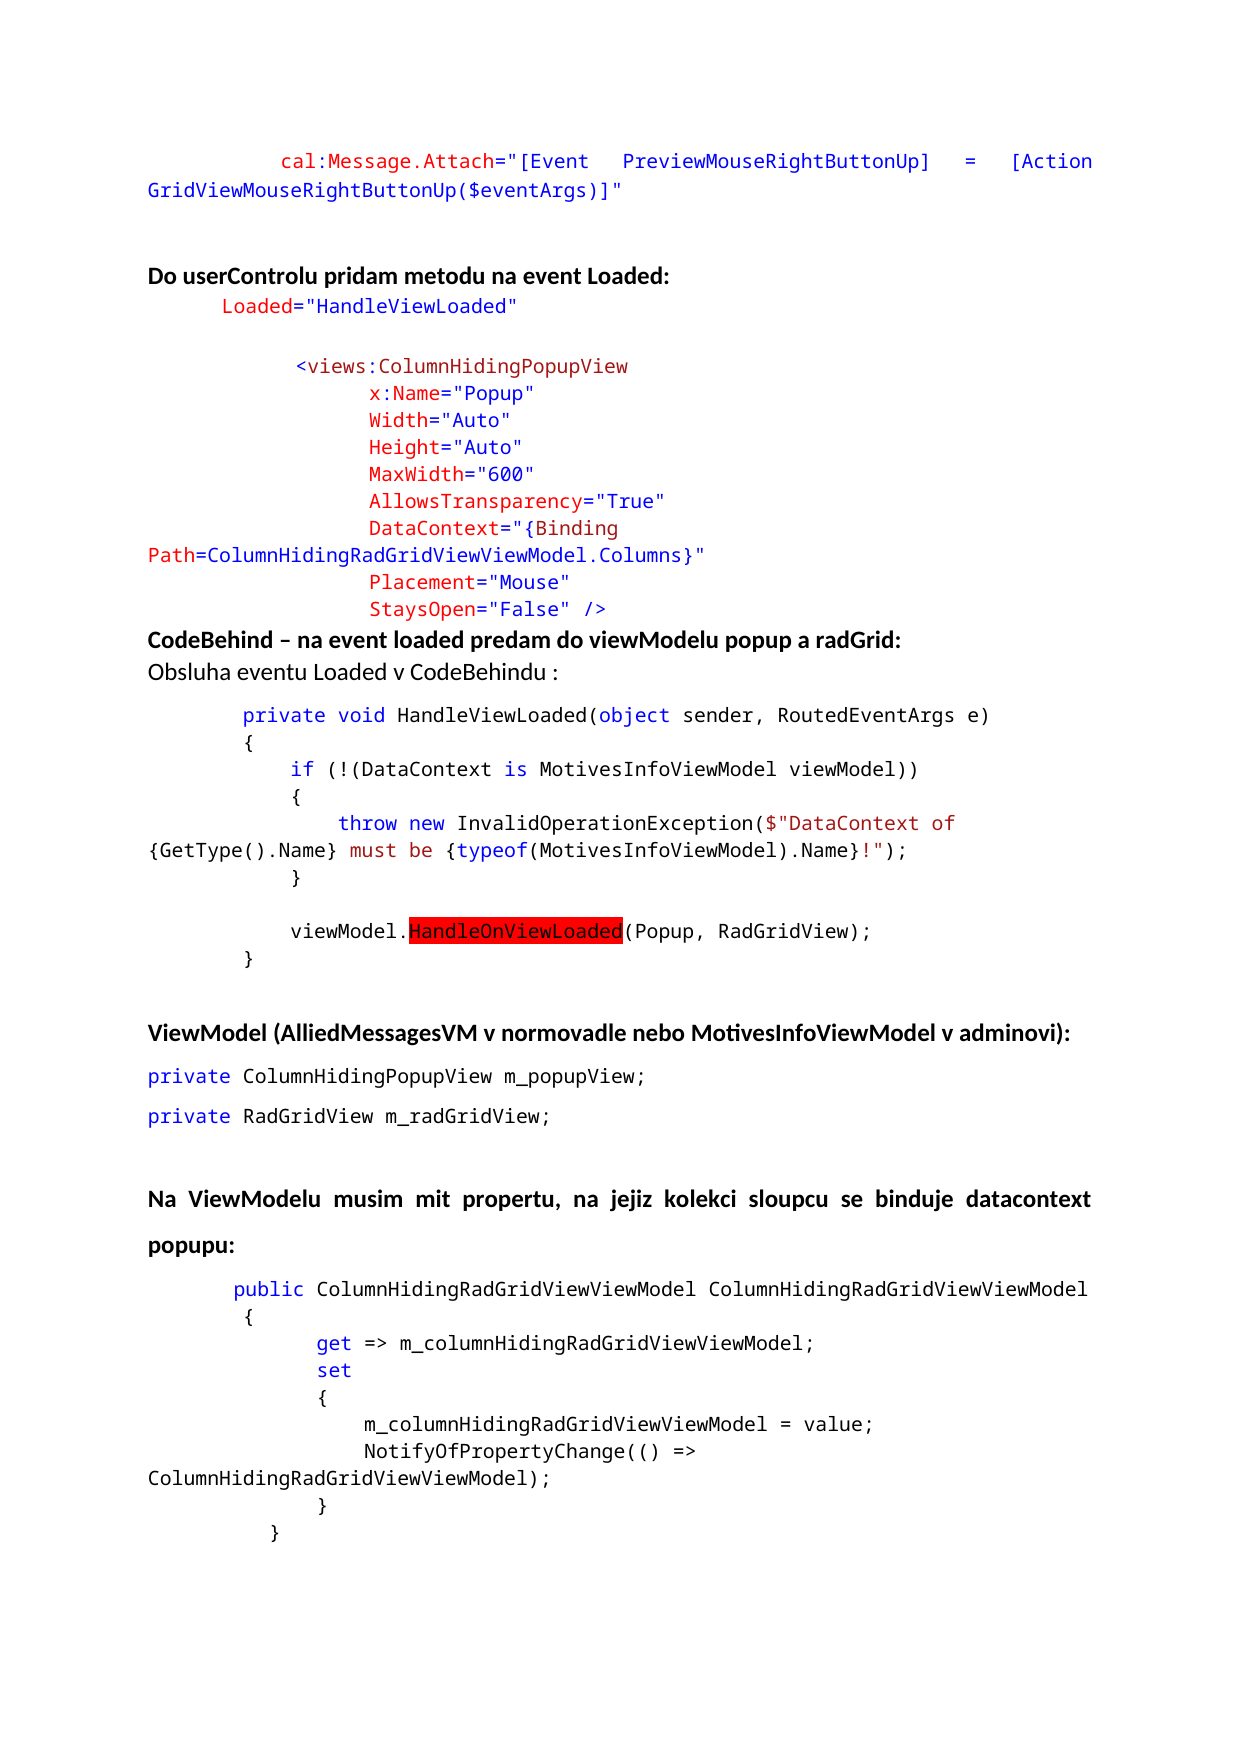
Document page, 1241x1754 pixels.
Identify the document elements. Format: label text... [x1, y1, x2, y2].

text } [148, 863, 1093, 890]
text if (!(DataContext is MotivesInfoViewModel viewModel)) [148, 755, 1093, 782]
text set [148, 1356, 1093, 1383]
text viewModel.HandleOnViewLoaded(Popup, RadGridView); [623, 917, 1093, 944]
text { [148, 728, 1093, 755]
text Height="Auto" [148, 434, 1093, 461]
text public ColumnHidingRadGridViewViewModel ColumnHidingRadGridViewViewModel [148, 1275, 1093, 1302]
text <views:ColumnHidingPopupView [148, 353, 1093, 380]
text private void HandleViewLoaded(object sender, RoutedEventArgs e) [148, 701, 1093, 728]
text NotifyOfPropertyChange(() => ColumnHidingRadGridViewViewModel); [148, 1437, 1093, 1491]
text { [148, 1302, 1093, 1329]
text Na ViewModelu musim mit propertu, na jejiz kolekci sloupcu se binduje datacontext popupu: [148, 1184, 1093, 1260]
text Obsluha eventu Loaded v CodeBehindu : [148, 656, 1093, 686]
text private RadGridView m_radGridView; [148, 1103, 1093, 1130]
text AllowsTransparency="True" [148, 488, 1093, 514]
text Do userControlu pridam metodu na event Loaded: [148, 261, 1093, 291]
text get => m_columnHidingRadGridViewViewModel; [148, 1329, 1093, 1356]
text } [148, 1491, 1093, 1518]
text ViewModel (AlliedMessagesVM v normovadle nebo MotivesInfoViewModel v adminovi): [148, 1017, 1093, 1047]
text x:Name="Popup" [148, 380, 1093, 407]
text cal:Message.Attach="[Event PreviewMouseRightButtonUp] = [Action GridViewMouseRightButtonUp($eventArgs)]" [148, 148, 1093, 203]
text CodeBehind – na event loaded predam do viewModelu popup a radGrid: [148, 624, 1093, 654]
text private ColumnHidingPopupView m_popupView; [148, 1062, 1093, 1089]
text Placement="Mouse" [148, 568, 1093, 596]
text DataContext="{Binding Path=ColumnHidingRadGridViewViewModel.Columns}" [148, 514, 1093, 568]
text { [148, 782, 1093, 809]
text viewModel.HandleOnViewLoaded(Popup, RadGridView); [148, 917, 409, 944]
text Loaded="HandleViewLoaded" [148, 292, 1093, 319]
text } [148, 944, 1093, 971]
text throw new InvalidOperationException($"DataContext of {GetType().Name} must be {typeof(MotivesInfoViewModel).Name}!"); [148, 809, 1093, 863]
text m_columnHidingRadGridViewViewModel = value; [148, 1410, 1093, 1437]
text MaxWidth="600" [148, 461, 1093, 488]
text { [148, 1383, 1093, 1410]
text Width="Auto" [148, 407, 1093, 434]
text } [148, 1518, 1093, 1545]
text StaysOpen="False" /> [148, 596, 1093, 622]
